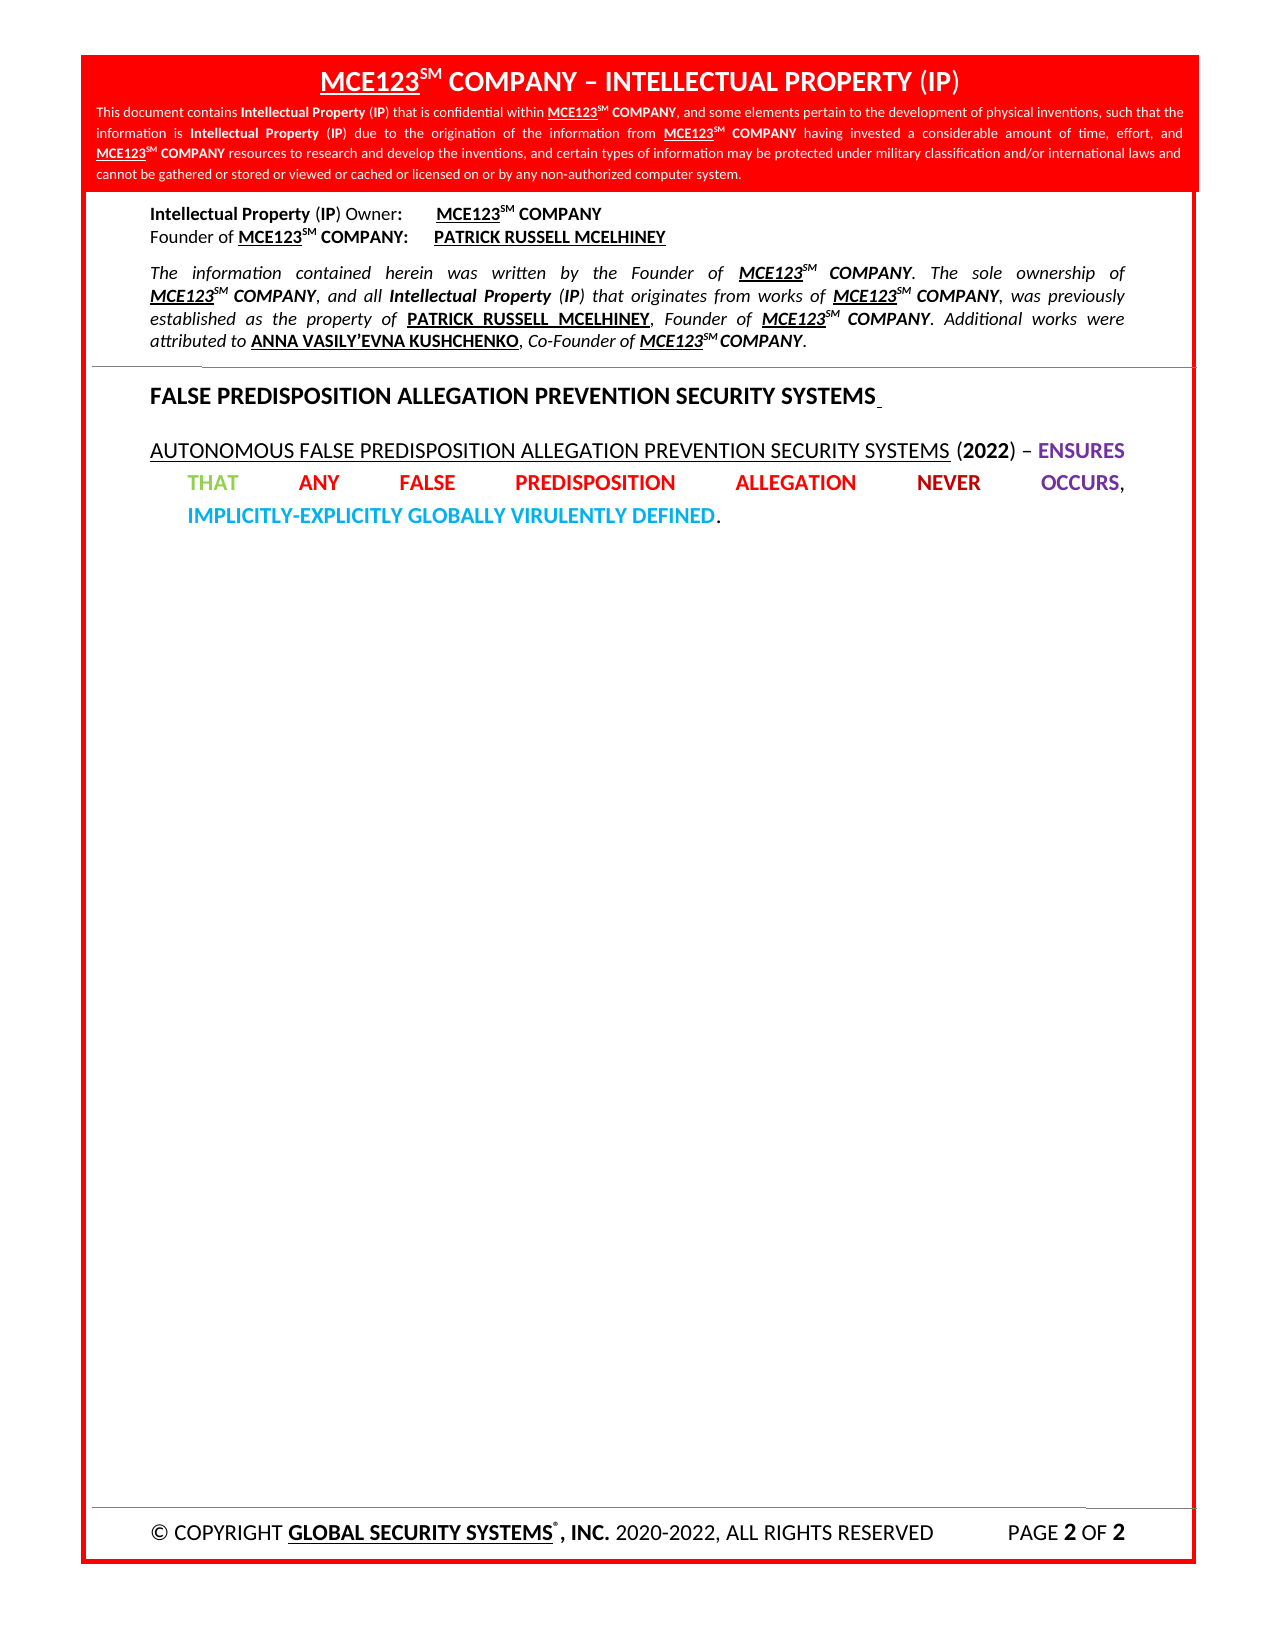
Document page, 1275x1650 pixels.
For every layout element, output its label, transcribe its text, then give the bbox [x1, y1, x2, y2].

text AUTONOMOUS FALSE PREDISPOSITION ALLEGATION PREVENTION SECURITY SYSTEMS (2022) – ENSURES THAT ANY FALSE PREDISPOSITION ALLEGATION NEVER OCCURS, IMPLICITLY-EXPLICITLY GLOBALLY VIRULENTLY DEFINED. [150, 436, 1125, 529]
text FALSE PREDISPOSITION ALLEGATION PREVENTION SECURITY SYSTEMS [150, 381, 1125, 411]
